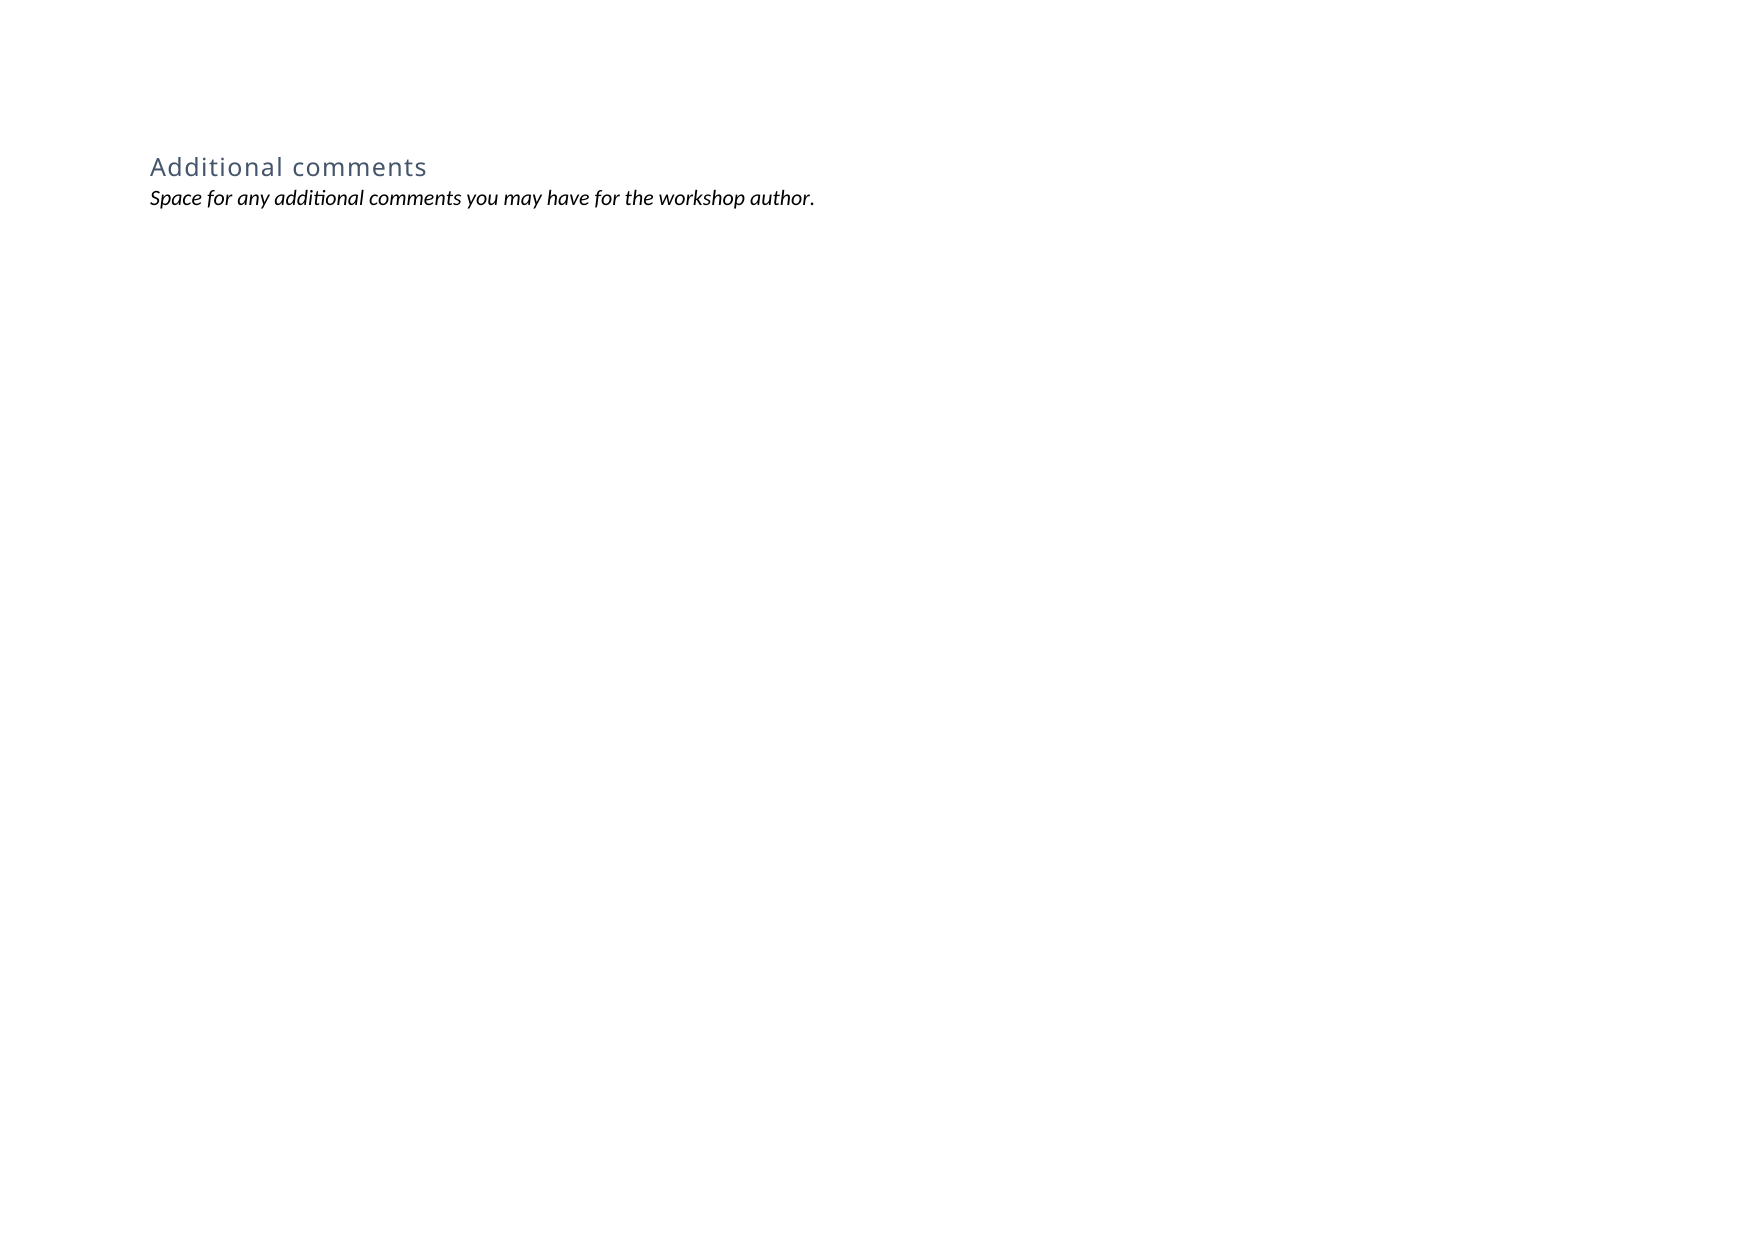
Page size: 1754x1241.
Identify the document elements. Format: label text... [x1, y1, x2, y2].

subtitle Additional comments [150, 150, 1604, 184]
text Space for any additional comments you may have for the workshop author. [150, 184, 1604, 211]
